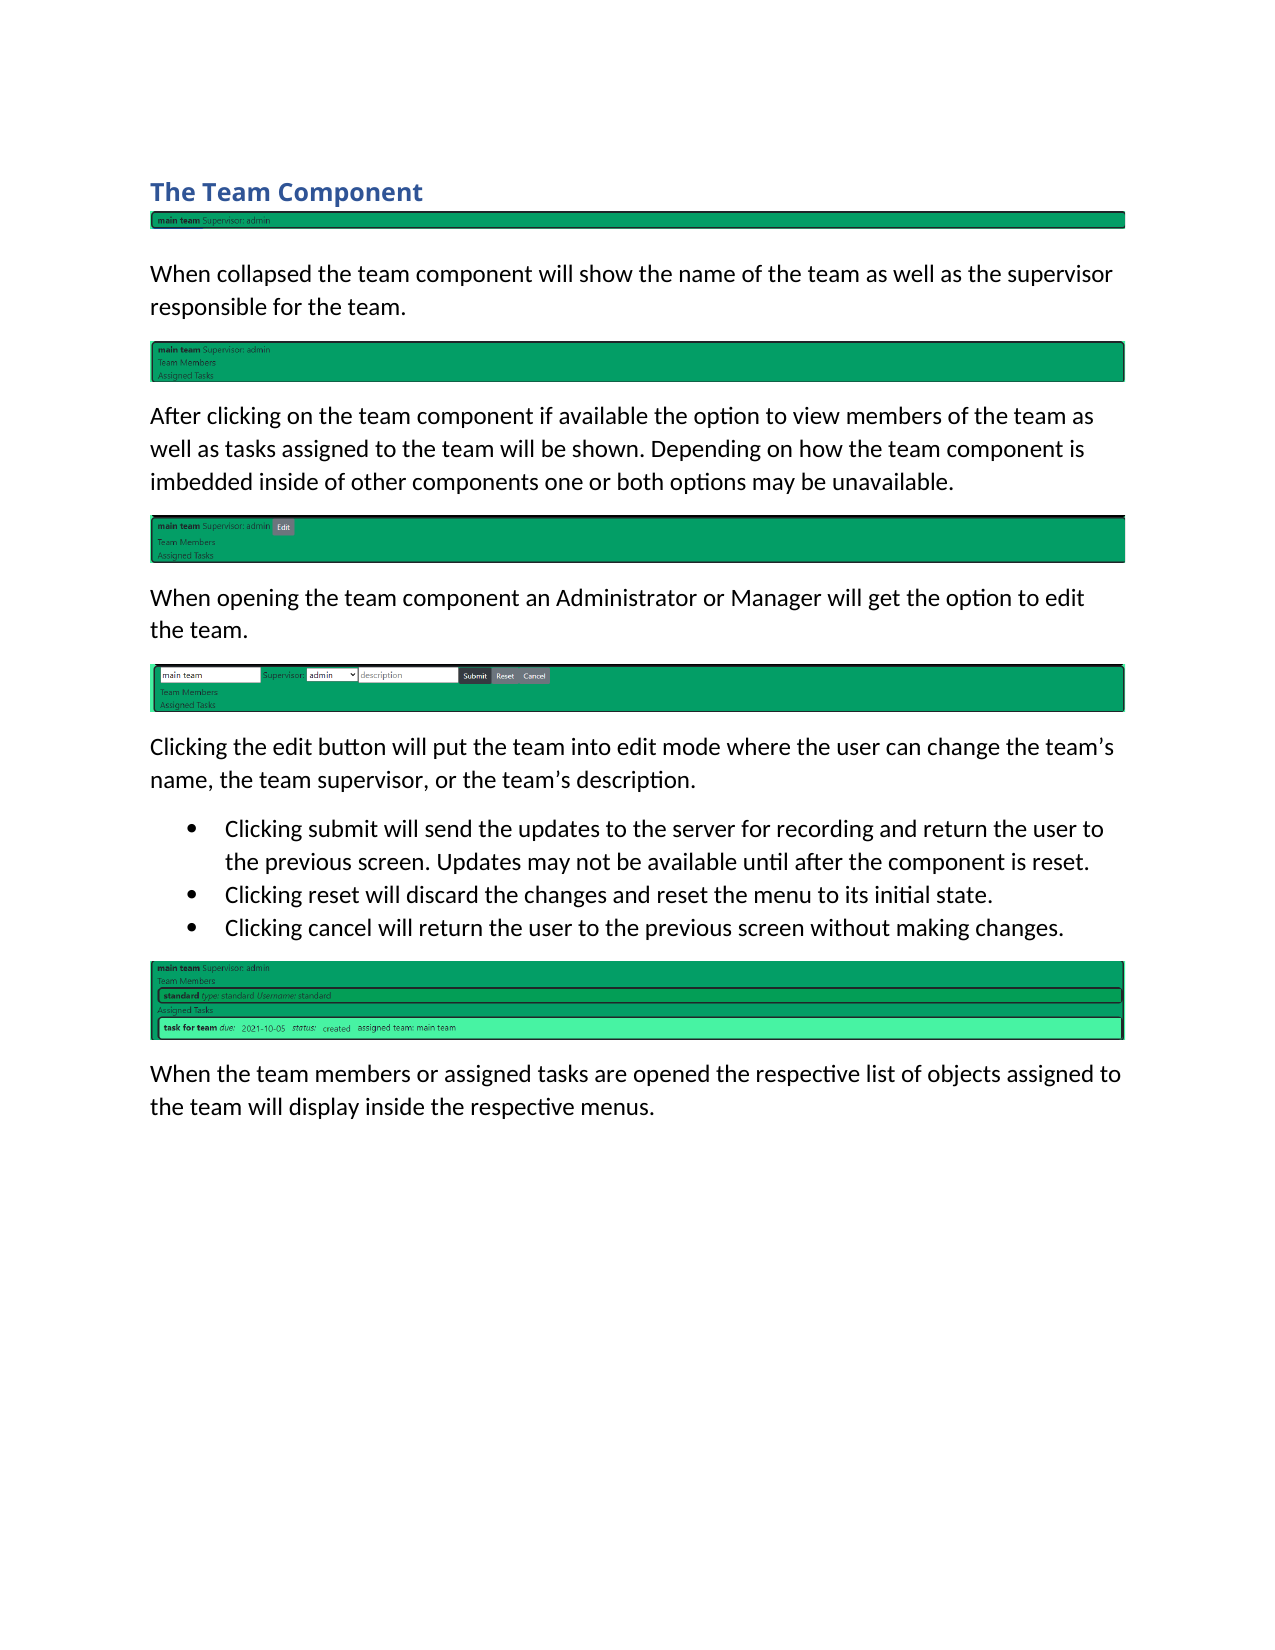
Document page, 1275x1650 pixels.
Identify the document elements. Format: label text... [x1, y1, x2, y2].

text Clicking the edit button will put the team into edit mode where the user can change the team’s name, the team supervisor, or the team’s description. [150, 731, 1125, 794]
text When collapsed the team component will show the name of the team as well as the supervisor responsible for the team. [150, 259, 1125, 322]
subtitle The Team Component [150, 175, 1125, 209]
list Clicking submit will send the updates to the server for recording and return the user to the previous screen. Updates may not be available until after the component is reset. [187, 813, 1125, 877]
picture [150, 961, 1125, 1040]
text After clicking on the team component if available the option to view members of the team as well as tasks assigned to the team will be shown. Depending on how the team component is imbedded inside of other components one or both options may be unavailable. [150, 400, 1125, 497]
picture [150, 341, 1125, 382]
picture [150, 211, 1125, 229]
text When the team members or assigned tasks are opened the respective list of objects assigned to the team will display inside the respective menus. [150, 1058, 1125, 1122]
text When opening the team component an Administrator or Manager will get the option to edit the team. [150, 582, 1125, 645]
picture [150, 664, 1125, 712]
list Clicking cancel will return the user to the previous screen without making changes. [187, 912, 1125, 943]
list Clicking reset will discard the changes and reset the menu to its initial state. [187, 879, 1125, 910]
picture [150, 515, 1125, 563]
